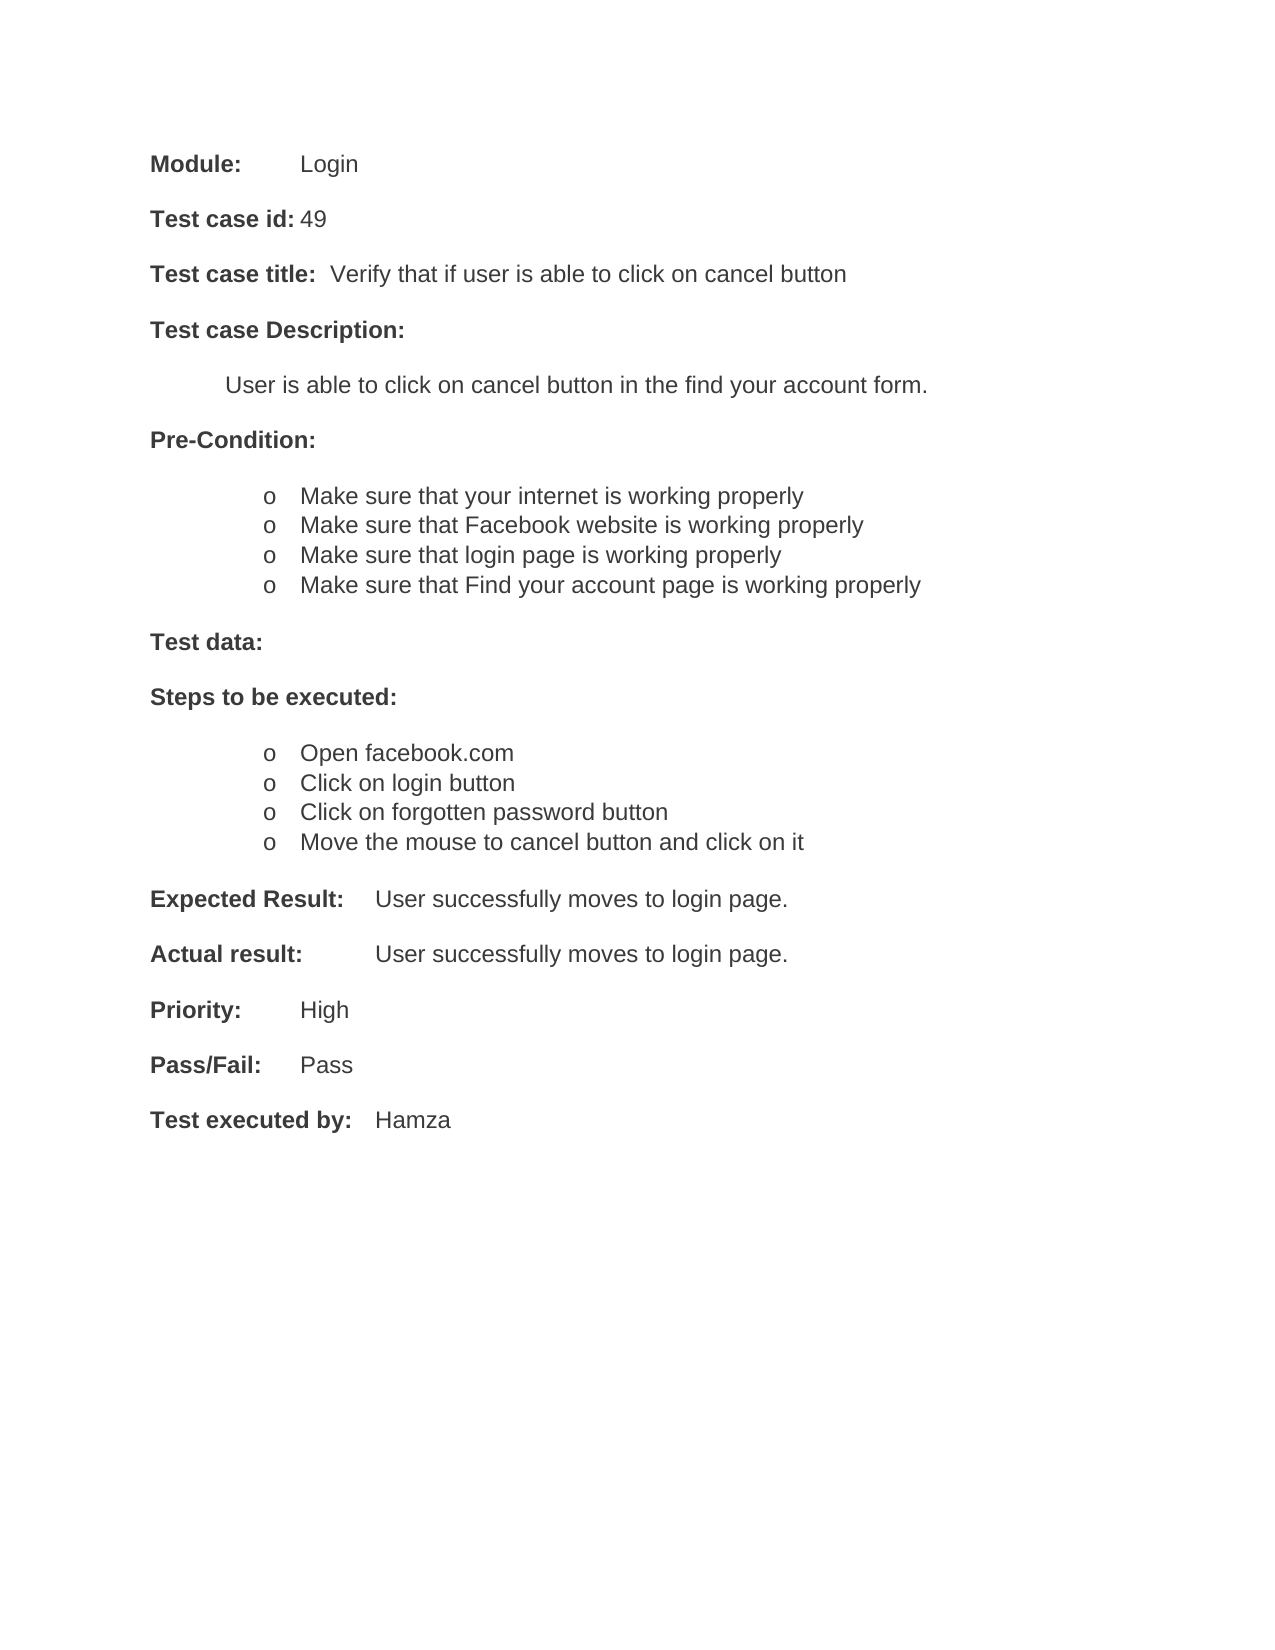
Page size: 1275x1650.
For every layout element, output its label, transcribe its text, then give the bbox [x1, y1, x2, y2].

list Move the mouse to cancel button and click on it [262, 828, 1125, 858]
text Module: Login [150, 150, 1125, 178]
text Test case id: 49 [150, 205, 1125, 233]
text Test executed by: Hamza [150, 1106, 1125, 1134]
list Open facebook.com [262, 739, 1125, 768]
list Click on login button [262, 768, 1125, 798]
list Click on forgotten password button [262, 798, 1125, 828]
text User is able to click on cancel button in the find your account form. [150, 371, 1125, 399]
text Expected Result: User successfully moves to login page. [150, 885, 1125, 913]
text Actual result: User successfully moves to login page. [150, 940, 1125, 968]
list Make sure that Facebook website is working properly [262, 511, 1125, 541]
text Test data: [150, 628, 1125, 656]
text Pre-Condition: [150, 426, 1125, 454]
text Test case title: Verify that if user is able to click on cancel button [150, 260, 1125, 288]
list Make sure that your internet is working properly [262, 482, 1125, 511]
text Pass/Fail: Pass [150, 1051, 1125, 1079]
text Priority: High [150, 996, 1125, 1023]
text Test case Description: [150, 316, 1125, 343]
text Steps to be executed: [150, 683, 1125, 711]
list Make sure that Find your account page is working properly [262, 571, 1125, 600]
list Make sure that login page is working properly [262, 541, 1125, 571]
